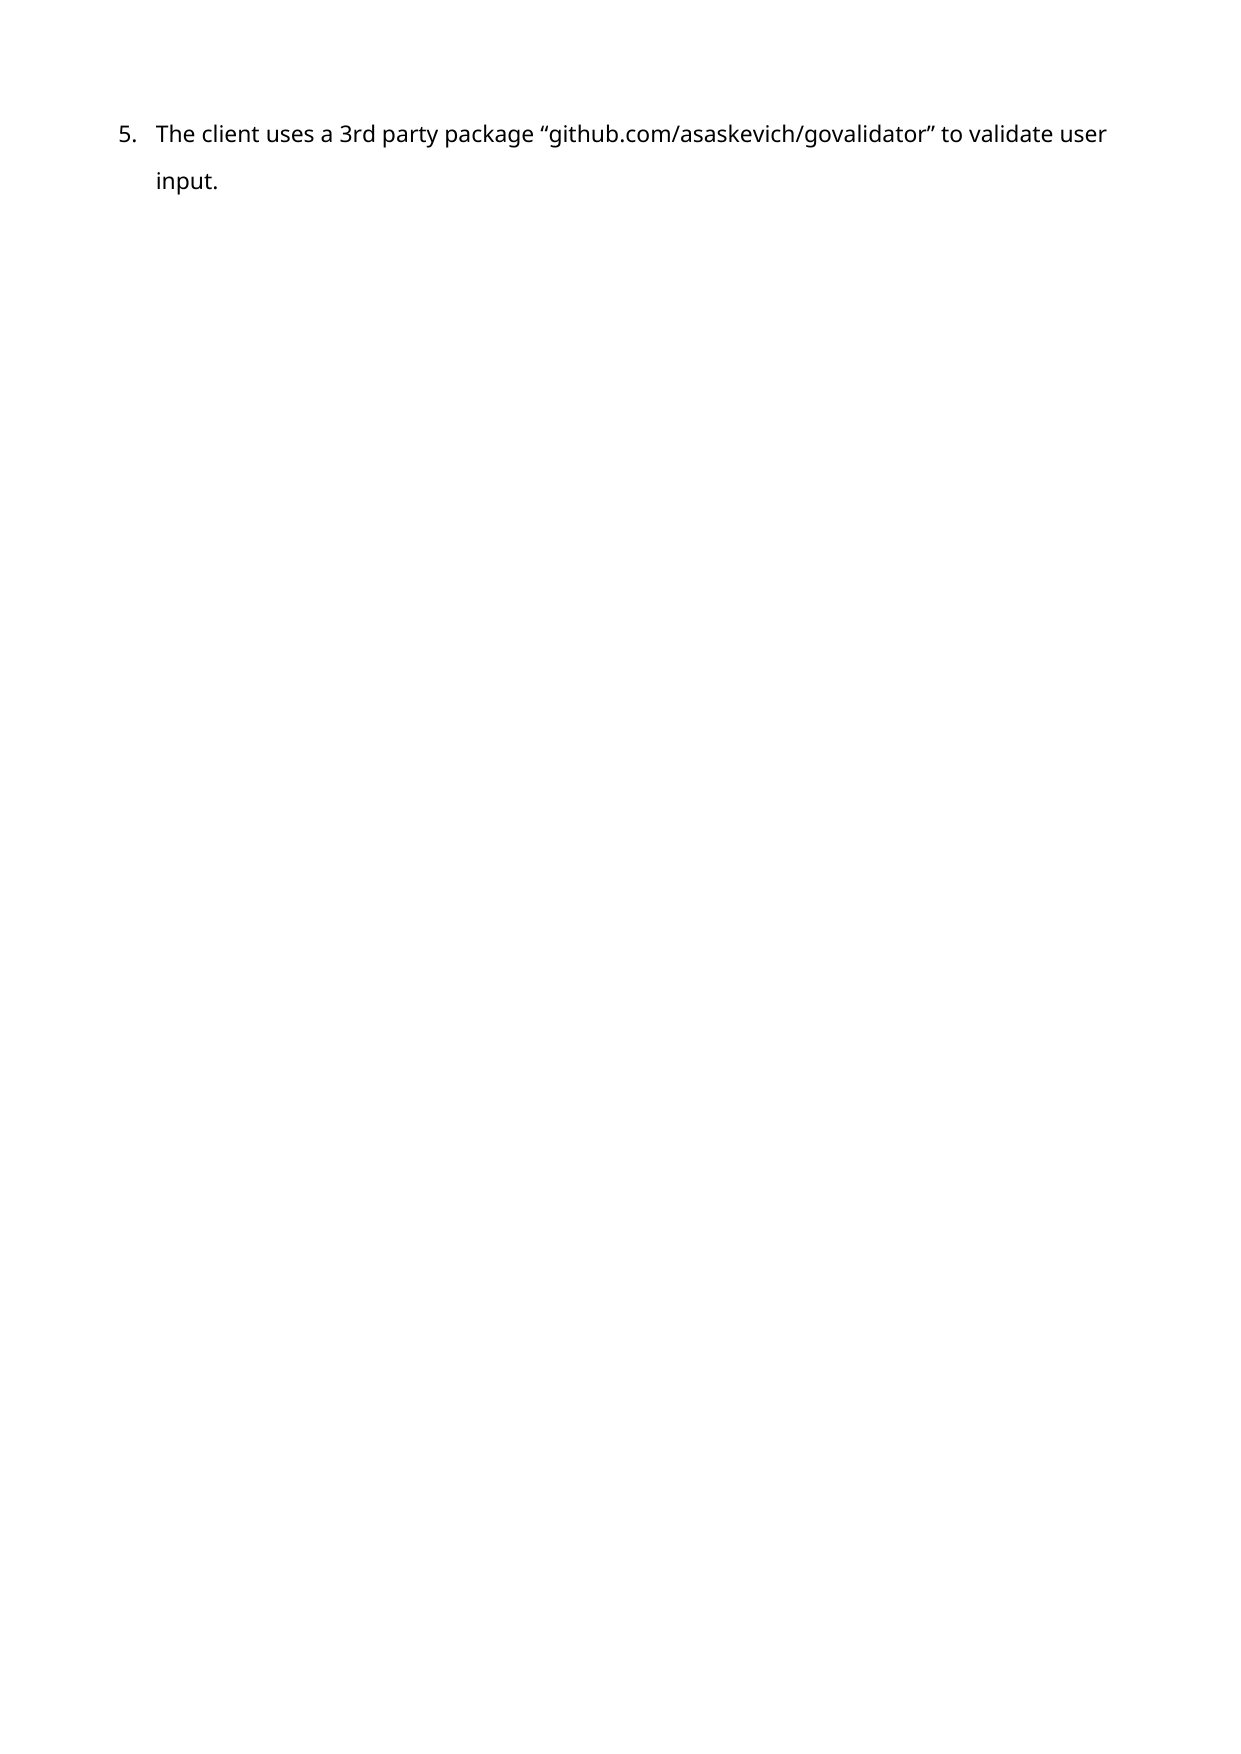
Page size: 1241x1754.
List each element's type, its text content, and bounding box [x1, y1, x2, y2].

list The client uses a 3rd party package “github.com/asaskevich/govalidator” to validate user input. [118, 118, 1122, 196]
